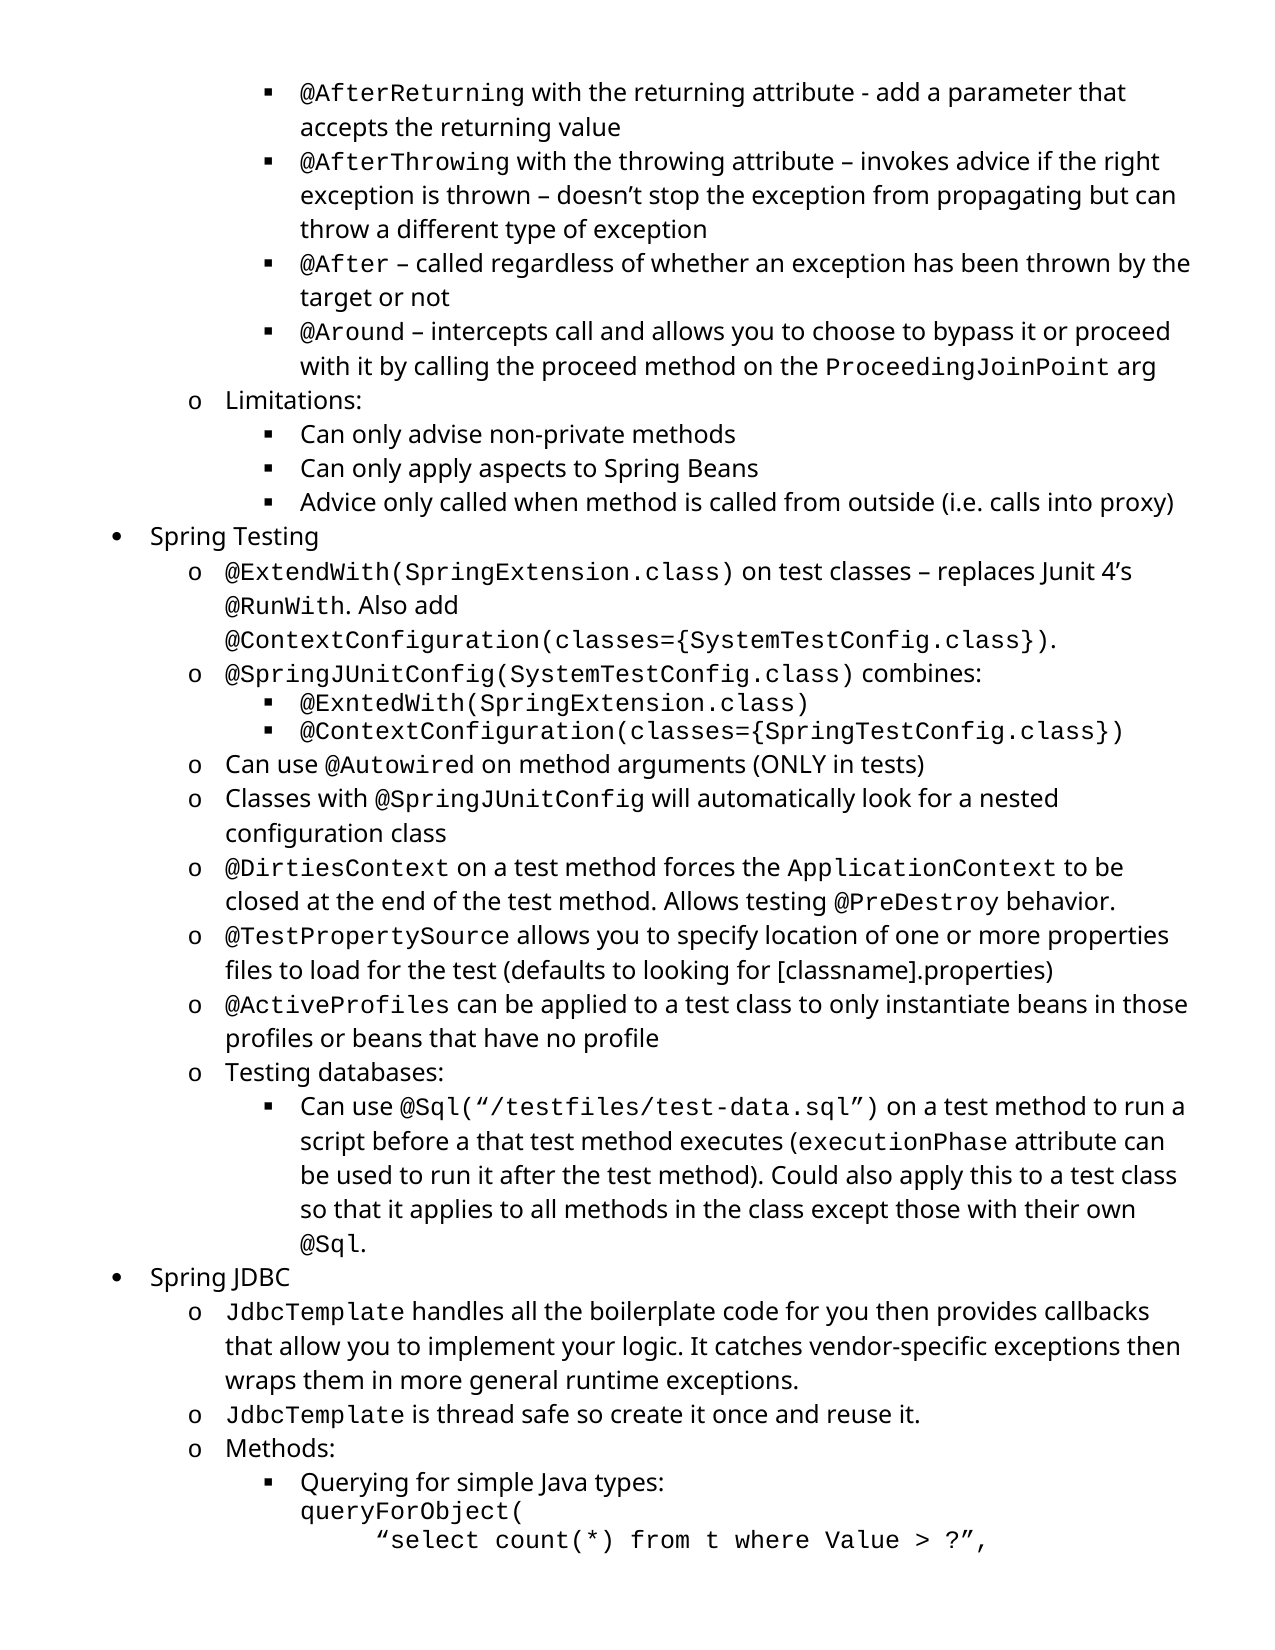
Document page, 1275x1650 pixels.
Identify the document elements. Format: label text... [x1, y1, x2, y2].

list @ContextConfiguration(classes={SpringTestConfig.class}) [262, 718, 1200, 747]
list Advice only called when method is called from outside (i.e. calls into proxy) [262, 485, 1200, 519]
list Limitations: [187, 383, 1200, 417]
list @After – called regardless of whether an exception has been thrown by the target or not [262, 246, 1200, 314]
list Methods: [187, 1431, 1200, 1465]
list Can use @Autowired on method arguments (ONLY in tests) [187, 747, 1200, 781]
list Classes with @SpringJUnitConfig will automatically look for a nested configuration class [187, 781, 1200, 849]
list Can only advise non-private methods [262, 417, 1200, 451]
list @ActiveProfiles can be applied to a test class to only instantiate beans in those profiles or beans that have no profile [187, 986, 1200, 1055]
list Testing databases: [187, 1055, 1200, 1089]
list JdbcTemplate is thread safe so create it once and reuse it. [187, 1396, 1200, 1431]
list Can only apply aspects to Spring Beans [262, 451, 1200, 485]
list @Around – intercepts call and allows you to choose to bypass it or proceed with it by calling the proceed method on the ProceedingJoinPoint arg [262, 314, 1200, 383]
list @SpringJUnitConfig(SystemTestConfig.class) combines: [187, 656, 1200, 690]
list @AfterReturning with the returning attribute - add a parameter that accepts the returning value [262, 75, 1200, 143]
list Spring Testing [112, 519, 1200, 553]
list Spring JDBC [112, 1260, 1200, 1294]
list @ExntedWith(SpringExtension.class) [262, 690, 1200, 718]
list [262, 1465, 1200, 1556]
list @DirtiesContext on a test method forces the ApplicationContext to be closed at the end of the test method. Allows testing @PreDestroy behavior. [187, 849, 1200, 918]
list Can use @Sql(“/testfiles/test-data.sql”) on a test method to run a script before a that test method executes (executionPhase attribute can be used to run it after the test method). Could also apply this to a test class so that it applies to all methods in the class except those with their own @Sql. [262, 1089, 1200, 1260]
list @ExtendWith(SpringExtension.class) on test classes – replaces Junit 4’s @RunWith. Also add @ContextConfiguration(classes={SystemTestConfig.class}). [187, 553, 1200, 656]
list JdbcTemplate handles all the boilerplate code for you then provides callbacks that allow you to implement your logic. It catches vendor-specific exceptions then wraps them in more general runtime exceptions. [187, 1294, 1200, 1396]
list @AfterThrowing with the throwing attribute – invokes advice if the right exception is thrown – doesn’t stop the exception from propagating but can throw a different type of exception [262, 143, 1200, 246]
list @TestPropertySource allows you to specify location of one or more properties files to load for the test (defaults to looking for [classname].properties) [187, 918, 1200, 986]
